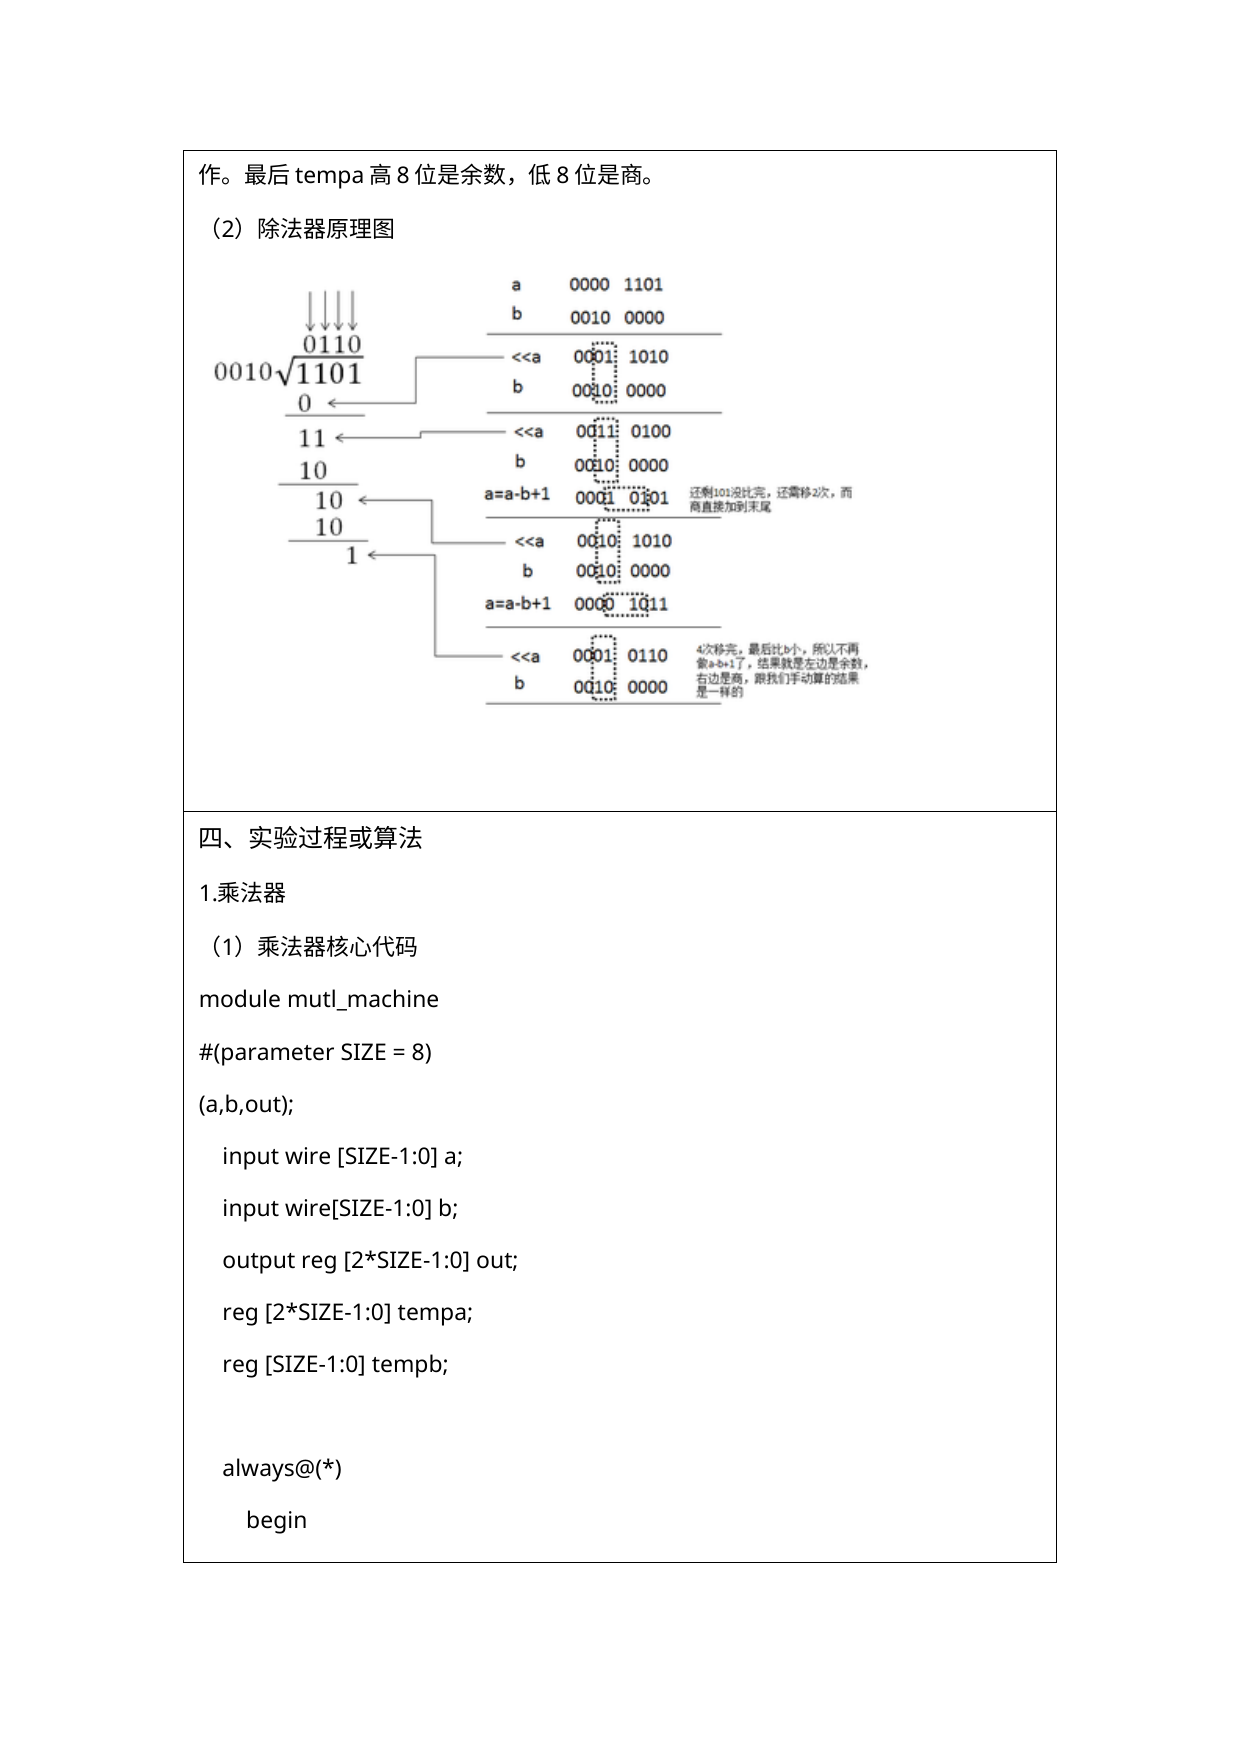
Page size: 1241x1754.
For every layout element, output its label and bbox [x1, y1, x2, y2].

table_cell [184, 812, 1056, 1562]
table_cell [184, 151, 1056, 811]
picture [198, 265, 902, 730]
